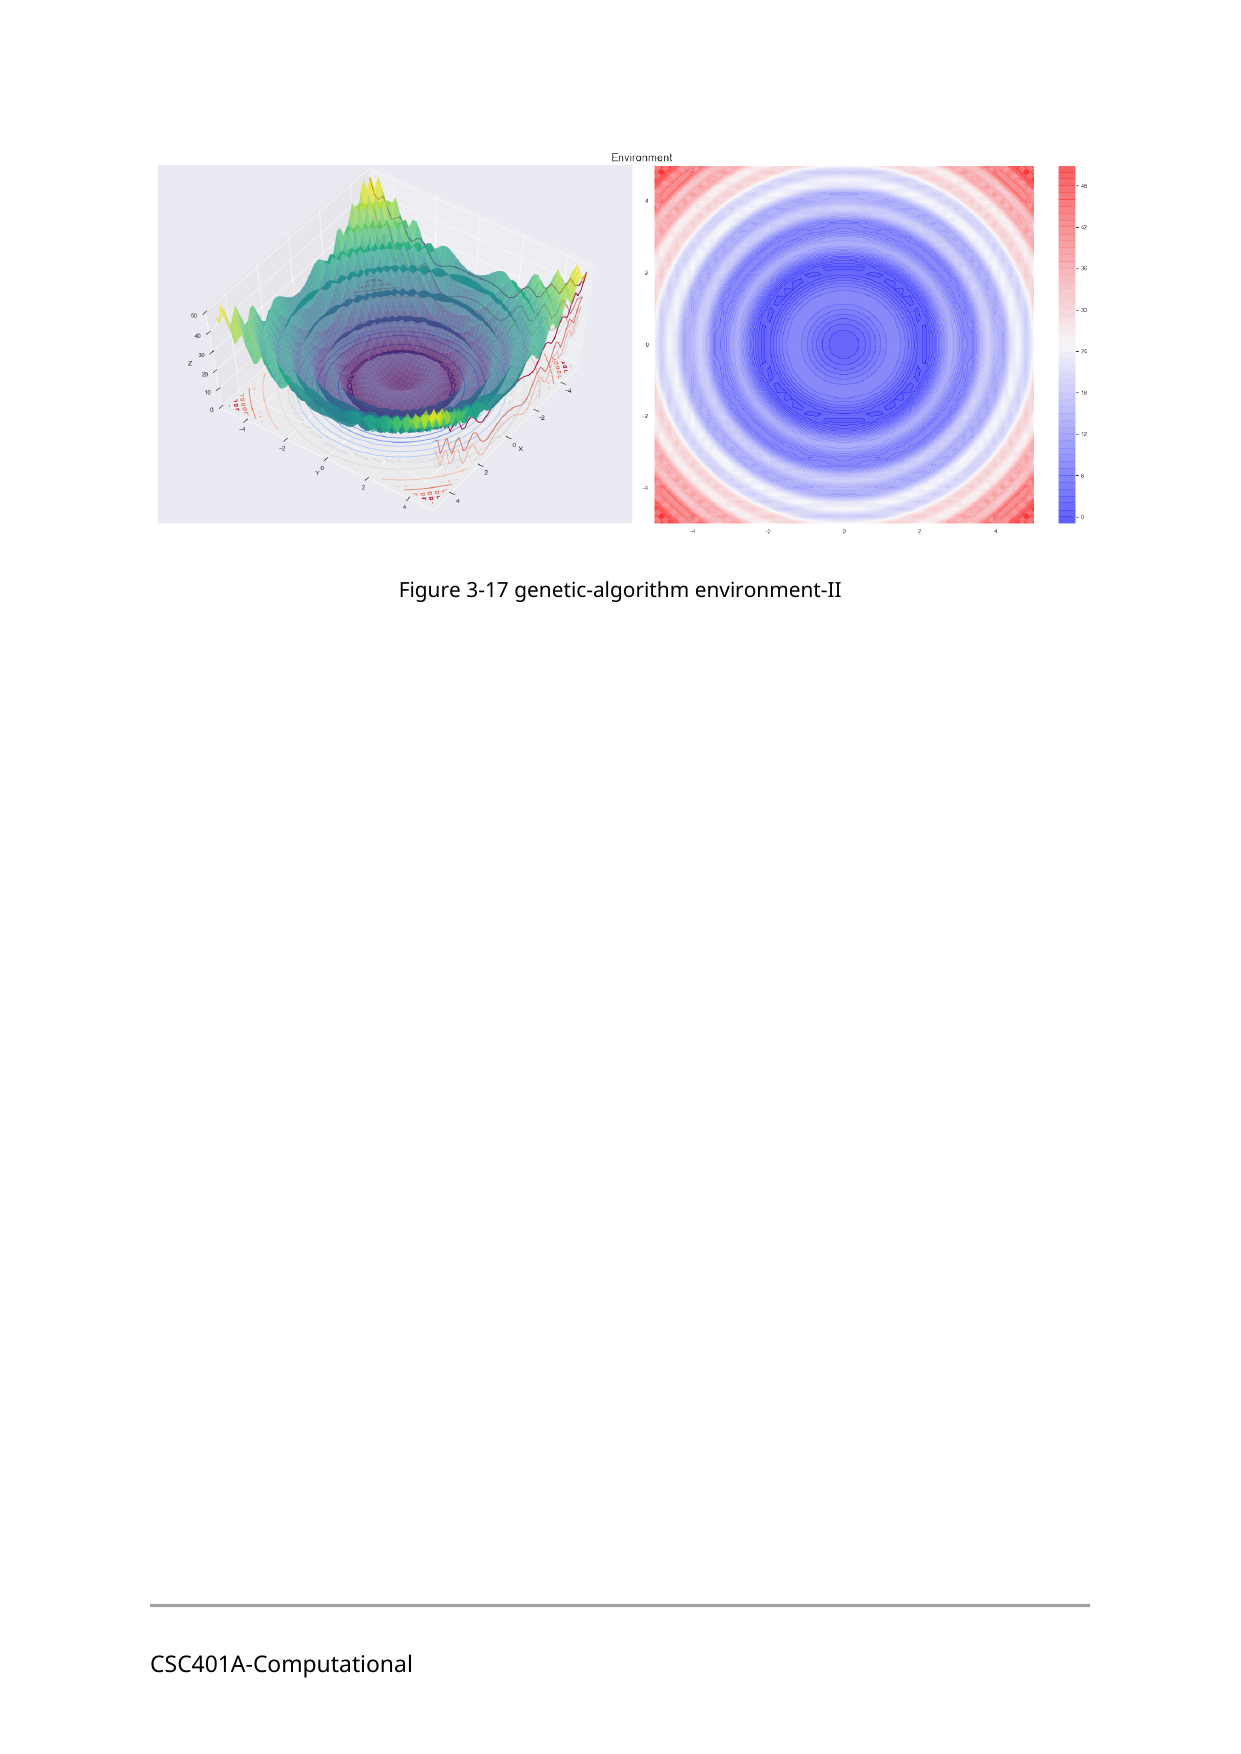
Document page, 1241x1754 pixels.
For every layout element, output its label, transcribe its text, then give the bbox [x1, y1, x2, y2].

picture [150, 150, 1091, 538]
